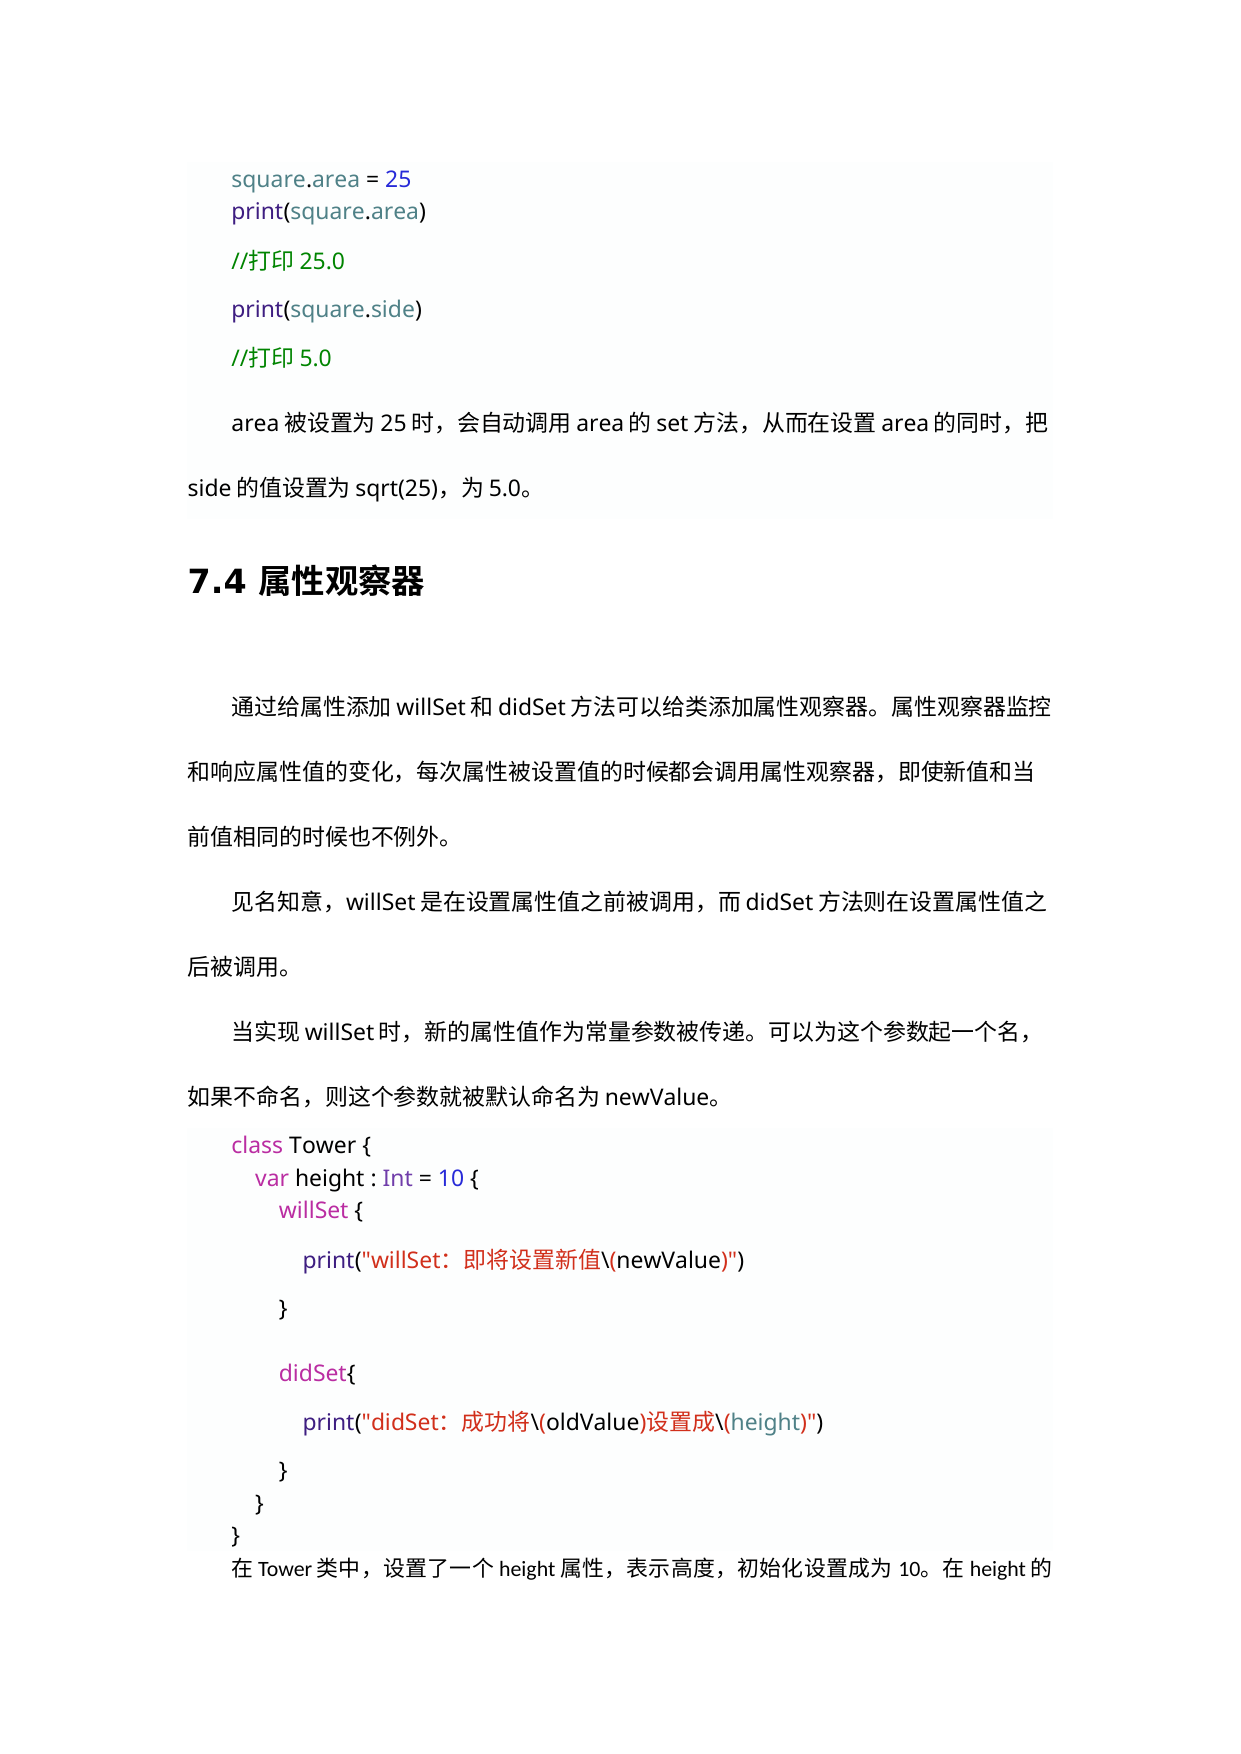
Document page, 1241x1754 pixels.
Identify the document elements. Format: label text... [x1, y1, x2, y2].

text area被设置为25时，会自动调用area的set方法，从而在设置area的同时，把side的值设置为sqrt(25)，为5.0。 [187, 389, 1053, 519]
text print("didSet：成功将\(oldValue)设置成\(height)") [187, 1388, 1053, 1453]
text var height : Int = 10 { [187, 1161, 1053, 1193]
text 当实现willSet时，新的属性值作为常量参数被传递。可以为这个参数起一个名，如果不命名，则这个参数就被默认命名为newValue。 [187, 998, 1053, 1128]
text 通过给属性添加willSet和didSet方法可以给类添加属性观察器。属性观察器监控和响应属性值的变化，每次属性被设置值的时候都会调用属性观察器，即使新值和当前值相同的时候也不例外。 [187, 673, 1053, 868]
subtitle 7.4 属性观察器 [187, 547, 1053, 612]
text } [187, 1453, 1053, 1486]
text //打印 5.0 [187, 324, 1053, 389]
text } [187, 1518, 1053, 1551]
text didSet{ [187, 1356, 1053, 1388]
text //打印 25.0 [187, 227, 1053, 292]
text 见名知意，willSet是在设置属性值之前被调用，而didSet方法则在设置属性值之后被调用。 [187, 868, 1053, 998]
text } [187, 1486, 1053, 1518]
text print(square.area) [187, 194, 1053, 227]
text class Tower { [187, 1128, 1053, 1161]
text } [187, 1291, 1053, 1323]
text 在Tower类中，设置了一个height属性，表示高度，初始化设置成为10。在height的willSet观察器中，打印出height即将被设置的值，而didSet观察器中，我们打印出之前的oldValue和当前的height。编写一个简单的测试代码 [187, 1551, 1053, 1583]
text willSet { [187, 1193, 1053, 1226]
text square.area = 25 [187, 162, 1053, 194]
text print(square.side) [187, 292, 1053, 324]
text print("willSet：即将设置新值\(newValue)") [187, 1226, 1053, 1291]
